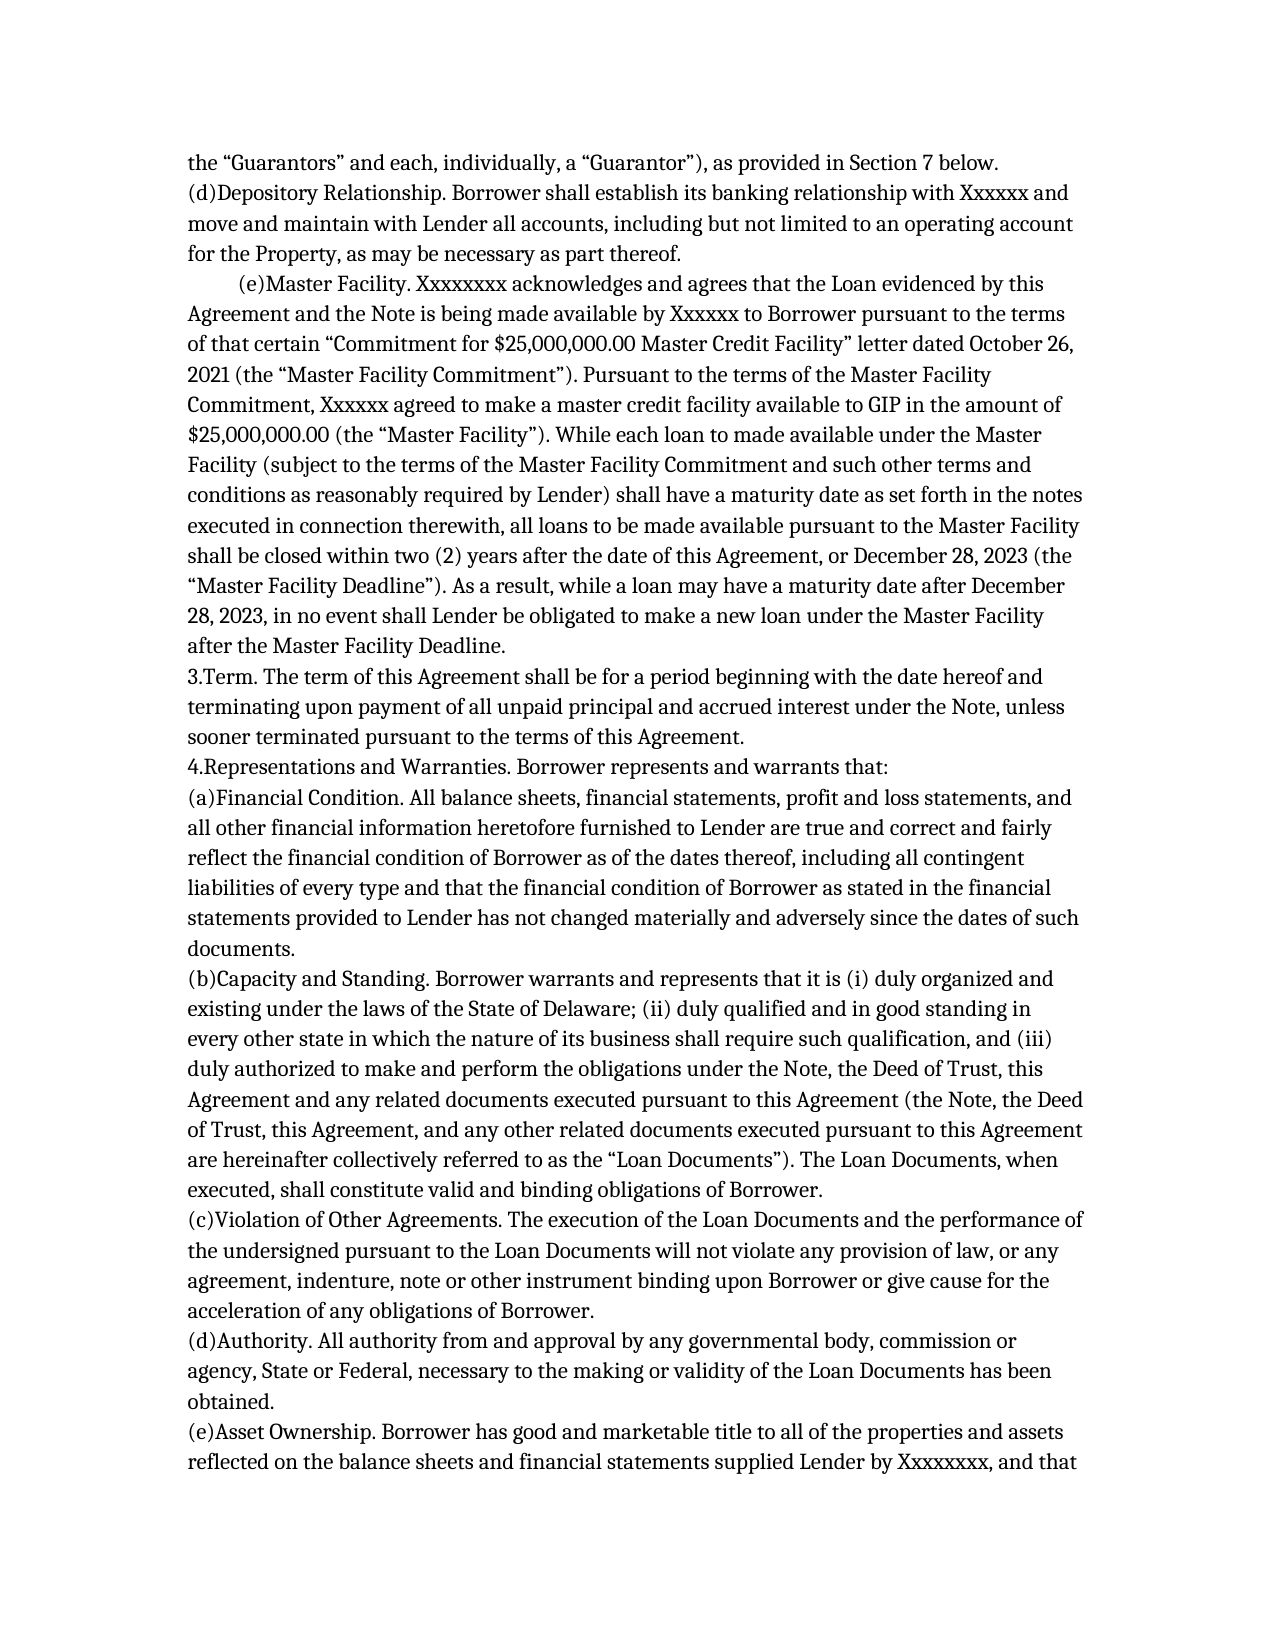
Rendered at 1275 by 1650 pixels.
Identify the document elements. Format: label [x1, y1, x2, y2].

text [187, 150, 1087, 1475]
